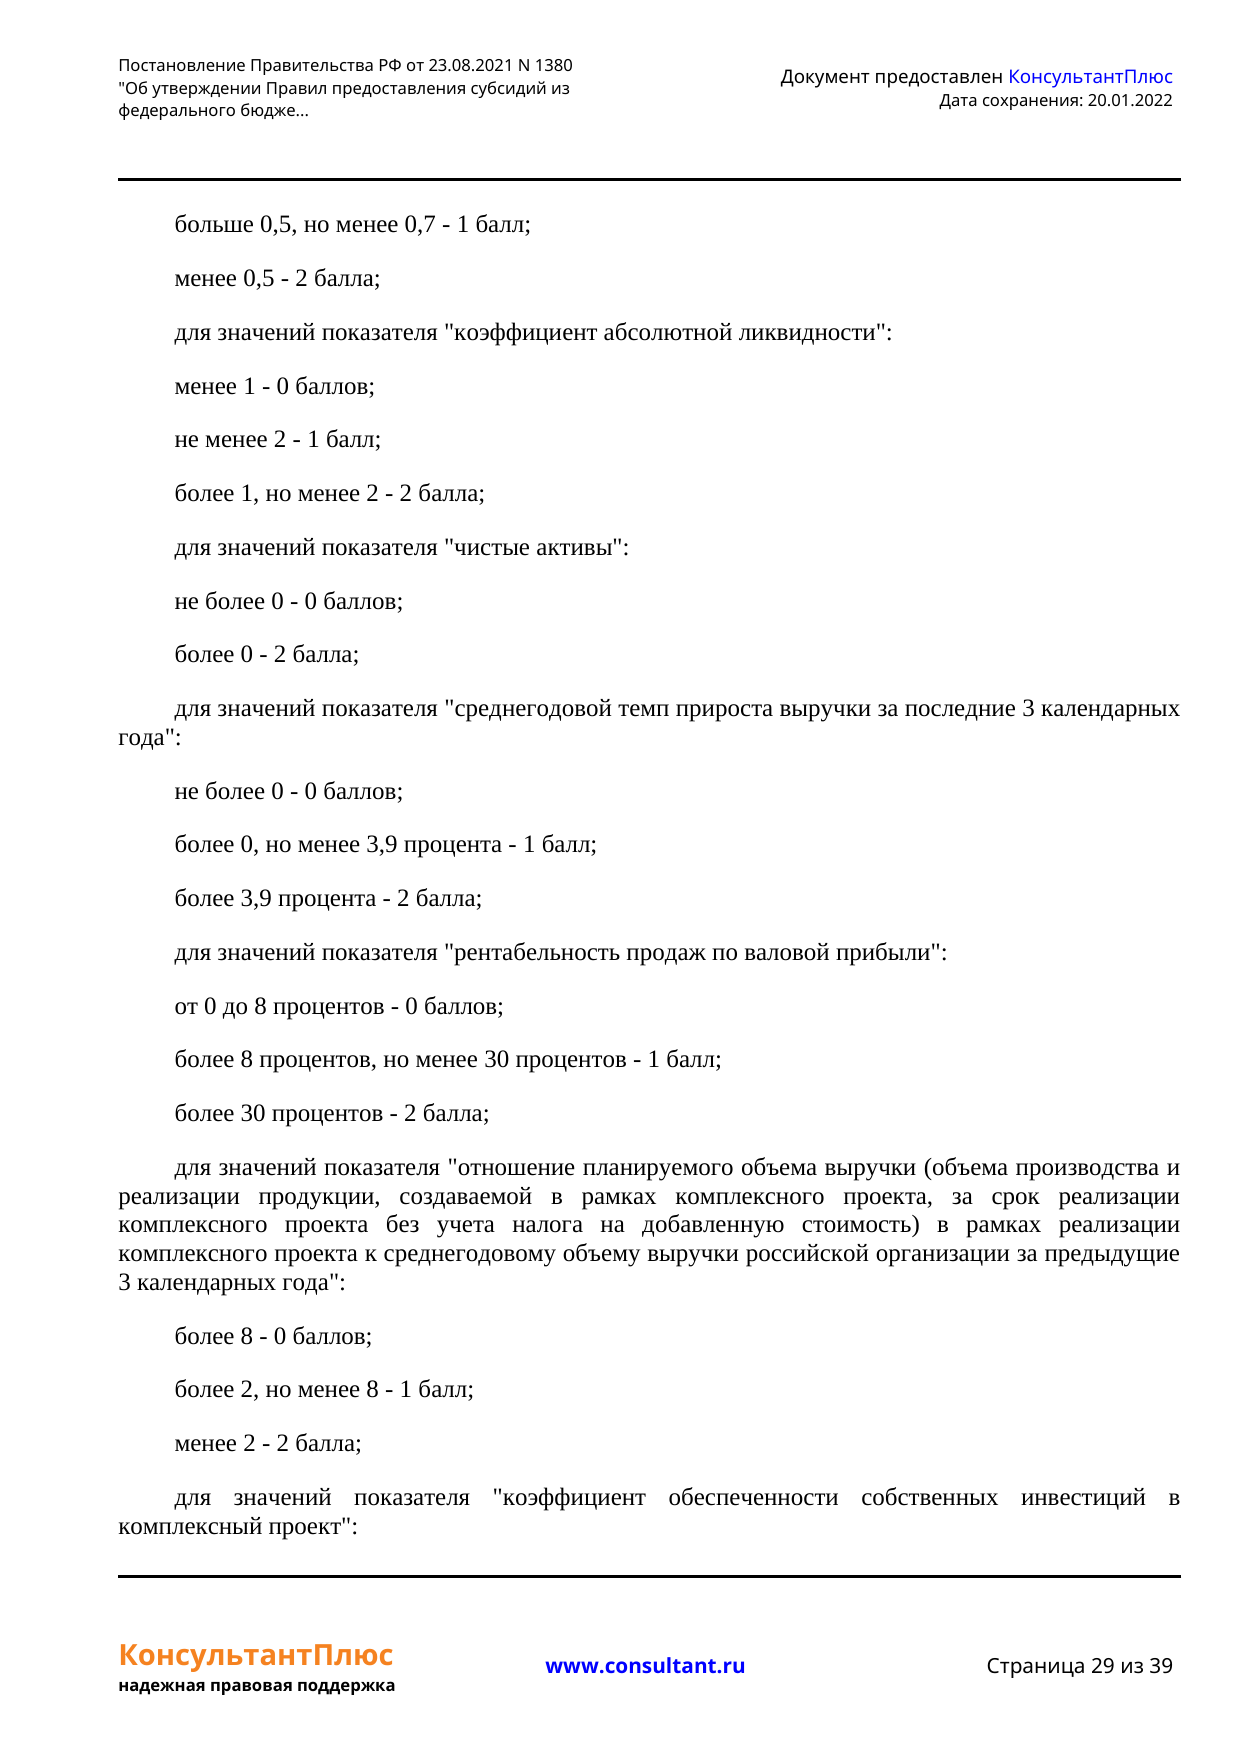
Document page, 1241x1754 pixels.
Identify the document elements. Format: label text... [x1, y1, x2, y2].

text не менее 2 - 1 балл; [118, 424, 1181, 453]
text для значений показателя "коэффициент обеспеченности собственных инвестиций в комплексный проект": [118, 1482, 1181, 1539]
text для значений показателя "коэффициент абсолютной ликвидности": [118, 317, 1181, 346]
text более 8 процентов, но менее 30 процентов - 1 балл; [118, 1044, 1181, 1073]
text для значений показателя "среднегодовой темп прироста выручки за последние 3 календарных года": [118, 693, 1181, 751]
text для значений показателя "чистые активы": [118, 532, 1181, 561]
text более 0, но менее 3,9 процента - 1 балл; [118, 829, 1181, 858]
text более 30 процентов - 2 балла; [118, 1098, 1181, 1127]
text более 3,9 процента - 2 балла; [118, 883, 1181, 912]
text более 2, но менее 8 - 1 балл; [118, 1374, 1181, 1403]
text более 0 - 2 балла; [118, 639, 1181, 668]
text не более 0 - 0 баллов; [118, 586, 1181, 614]
text для значений показателя "отношение планируемого объема выручки (объема производства и реализации продукции, создаваемой в рамках комплексного проекта, за срок реализации комплексного проекта без учета налога на добавленную стоимость) в рамках реализации комплексного проекта к среднегодовому объему выручки российской организации за предыдущие 3 календарных года": [118, 1152, 1181, 1296]
text больше 0,5, но менее 0,7 - 1 балл; [118, 209, 1181, 238]
text менее 1 - 0 баллов; [118, 371, 1181, 399]
text от 0 до 8 процентов - 0 баллов; [118, 991, 1181, 1019]
text не более 0 - 0 баллов; [118, 776, 1181, 804]
text для значений показателя "рентабельность продаж по валовой прибыли": [118, 937, 1181, 966]
text менее 2 - 2 балла; [118, 1428, 1181, 1457]
text более 8 - 0 баллов; [118, 1321, 1181, 1349]
text менее 0,5 - 2 балла; [118, 263, 1181, 292]
text более 1, но менее 2 - 2 балла; [118, 478, 1181, 507]
